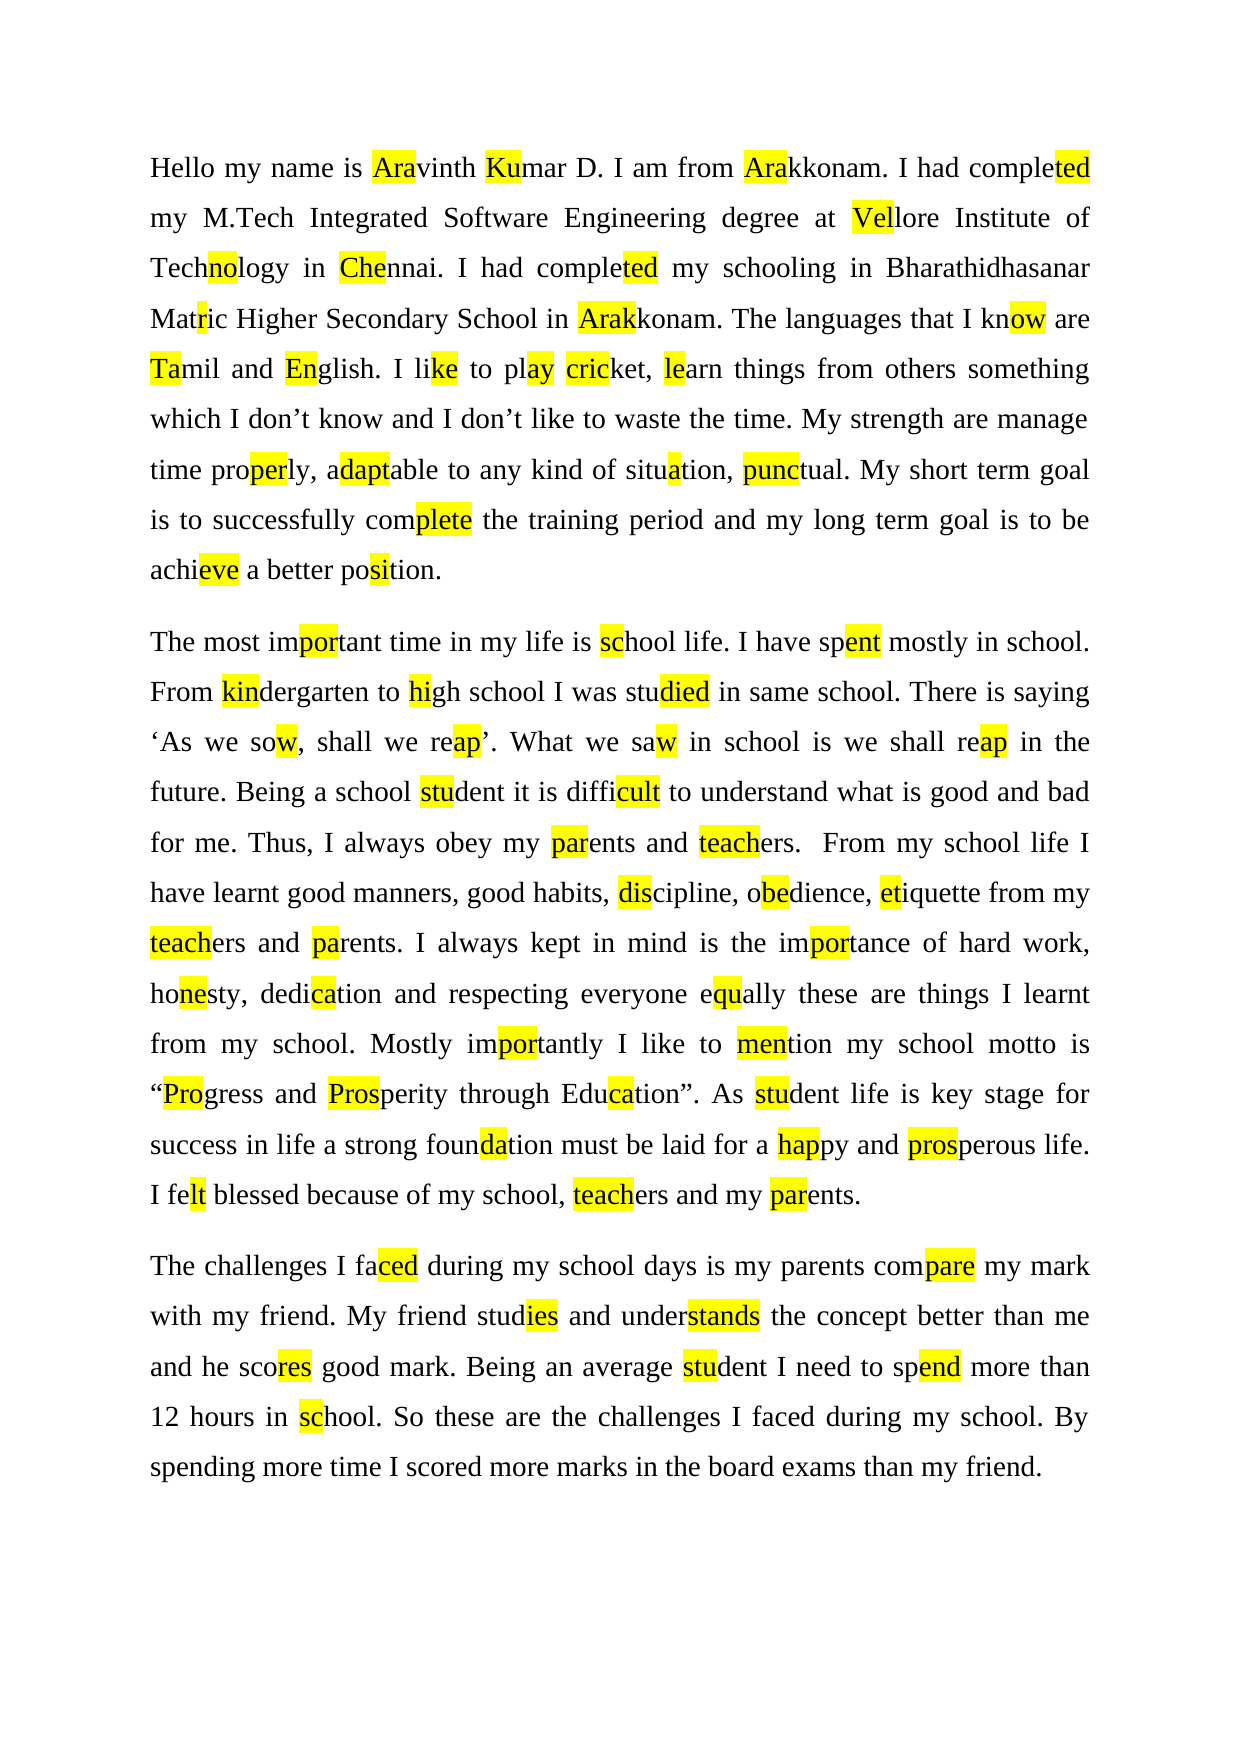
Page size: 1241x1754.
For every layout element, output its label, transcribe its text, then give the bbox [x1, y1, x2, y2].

text Hello my name is Aravinth Kumar D. I am from Arakkonam. I had completed my M.Tech Integrated Software Engineering degree at Vellore Institute of Technology in Chennai. I had completed my schooling in Bharathidhasanar Matric Higher Secondary School in Arakkonam. The languages that I know are Tamil and English. I like to play cricket, learn things from others something which I don’t know and I don’t like to waste the time. My strength are manage time properly, adaptable to any kind of situation, punctual. My short term goal is to successfully complete the training period and my long term goal is to be achieve a better position. [150, 150, 1090, 586]
text The challenges I faced during my school days is my parents compare my mark with my friend. My friend studies and understands the concept better than me and he scores good mark. Being an average student I need to spend more than 12 hours in school. So these are the challenges I faced during my school. By spending more time I scored more marks in the board exams than my friend. [150, 1248, 1090, 1483]
text The most important time in my life is school life. I have spent mostly in school. From kindergarten to high school I was studied in same school. There is saying ‘As we sow, shall we reap’. What we saw in school is we shall reap in the future. Being a school student it is difficult to understand what is good and bad for me. Thus, I always obey my parents and teachers. From my school life I have learnt good manners, good habits, discipline, obedience, etiquette from my teachers and parents. I always kept in mind is the importance of hard work, honesty, dedication and respecting everyone equally these are things I learnt from my school. Mostly importantly I like to mention my school motto is “Progress and Prosperity through Education”. As student life is key stage for success in life a strong foundation must be laid for a happy and prosperous life. I felt blessed because of my school, teachers and my parents. [150, 624, 1090, 1211]
